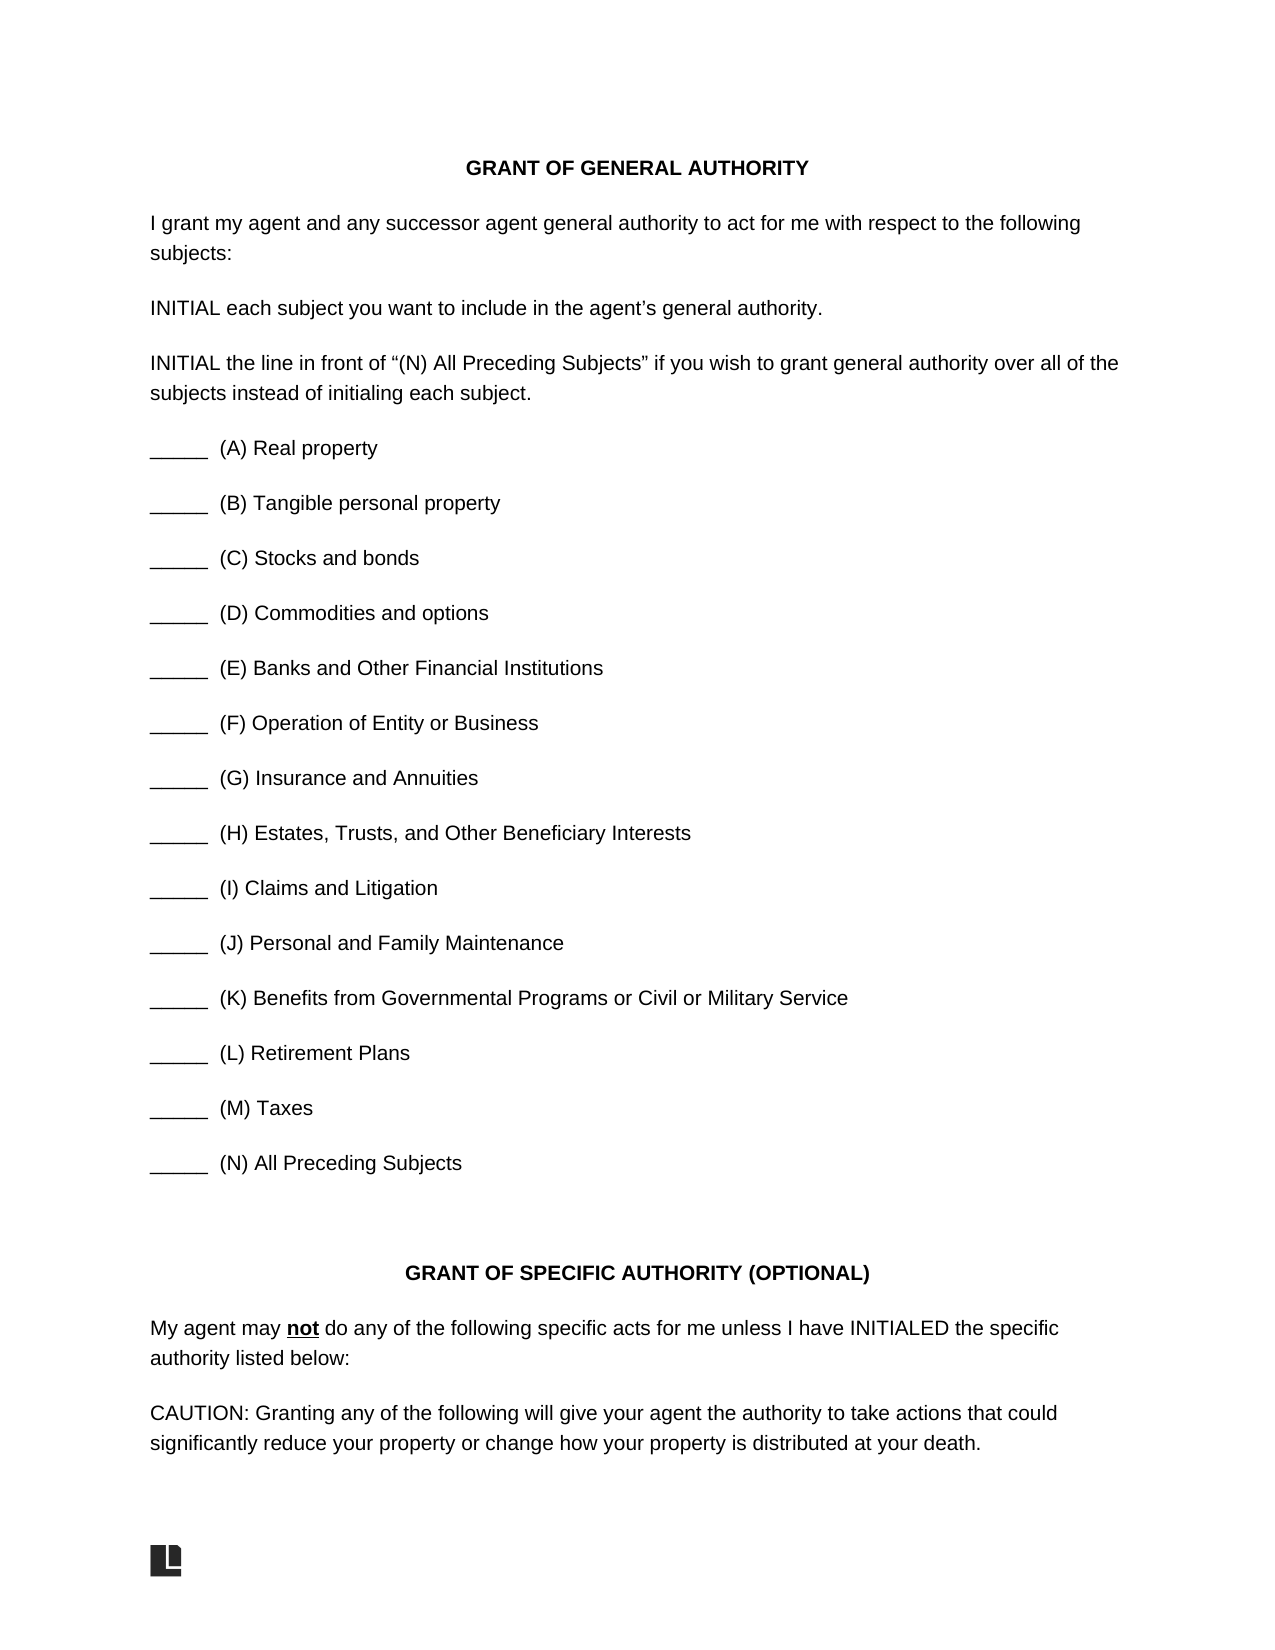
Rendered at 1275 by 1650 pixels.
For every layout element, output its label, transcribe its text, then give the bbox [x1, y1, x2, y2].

text GRANT OF SPECIFIC AUTHORITY (OPTIONAL) [150, 1255, 1125, 1285]
text INITIAL each subject you want to include in the agent’s general authority. [150, 290, 1125, 320]
text _____ (J) Personal and Family Maintenance [150, 925, 1125, 955]
text _____ (C) Stocks and bonds [150, 540, 1125, 570]
text INITIAL the line in front of “(N) All Preceding Subjects” if you wish to grant general authority over all of the subjects instead of initialing each subject. [150, 345, 1125, 405]
picture [150, 1545, 182, 1577]
text _____ (G) Insurance and Annuities [150, 760, 1125, 790]
text GRANT OF GENERAL AUTHORITY [150, 150, 1125, 180]
text My agent may not do any of the following specific acts for me unless I have INITIALED the specific authority listed below: [150, 1310, 1125, 1370]
text _____ (L) Retirement Plans [150, 1035, 1125, 1065]
text _____ (I) Claims and Litigation [150, 870, 1125, 900]
text _____ (A) Real property [150, 430, 1125, 460]
text _____ (D) Commodities and options [150, 595, 1125, 625]
text I grant my agent and any successor agent general authority to act for me with respect to the following subjects: [150, 205, 1125, 265]
text _____ (B) Tangible personal property [150, 485, 1125, 515]
text _____ (K) Benefits from Governmental Programs or Civil or Military Service [150, 980, 1125, 1010]
text _____ (F) Operation of Entity or Business [150, 705, 1125, 735]
text _____ (M) Taxes [150, 1090, 1125, 1120]
text _____ (E) Banks and Other Financial Institutions [150, 650, 1125, 680]
text _____ (H) Estates, Trusts, and Other Beneficiary Interests [150, 815, 1125, 845]
text CAUTION: Granting any of the following will give your agent the authority to take actions that could significantly reduce your property or change how your property is distributed at your death. [150, 1395, 1125, 1455]
text _____ (N) All Preceding Subjects [150, 1145, 1125, 1175]
